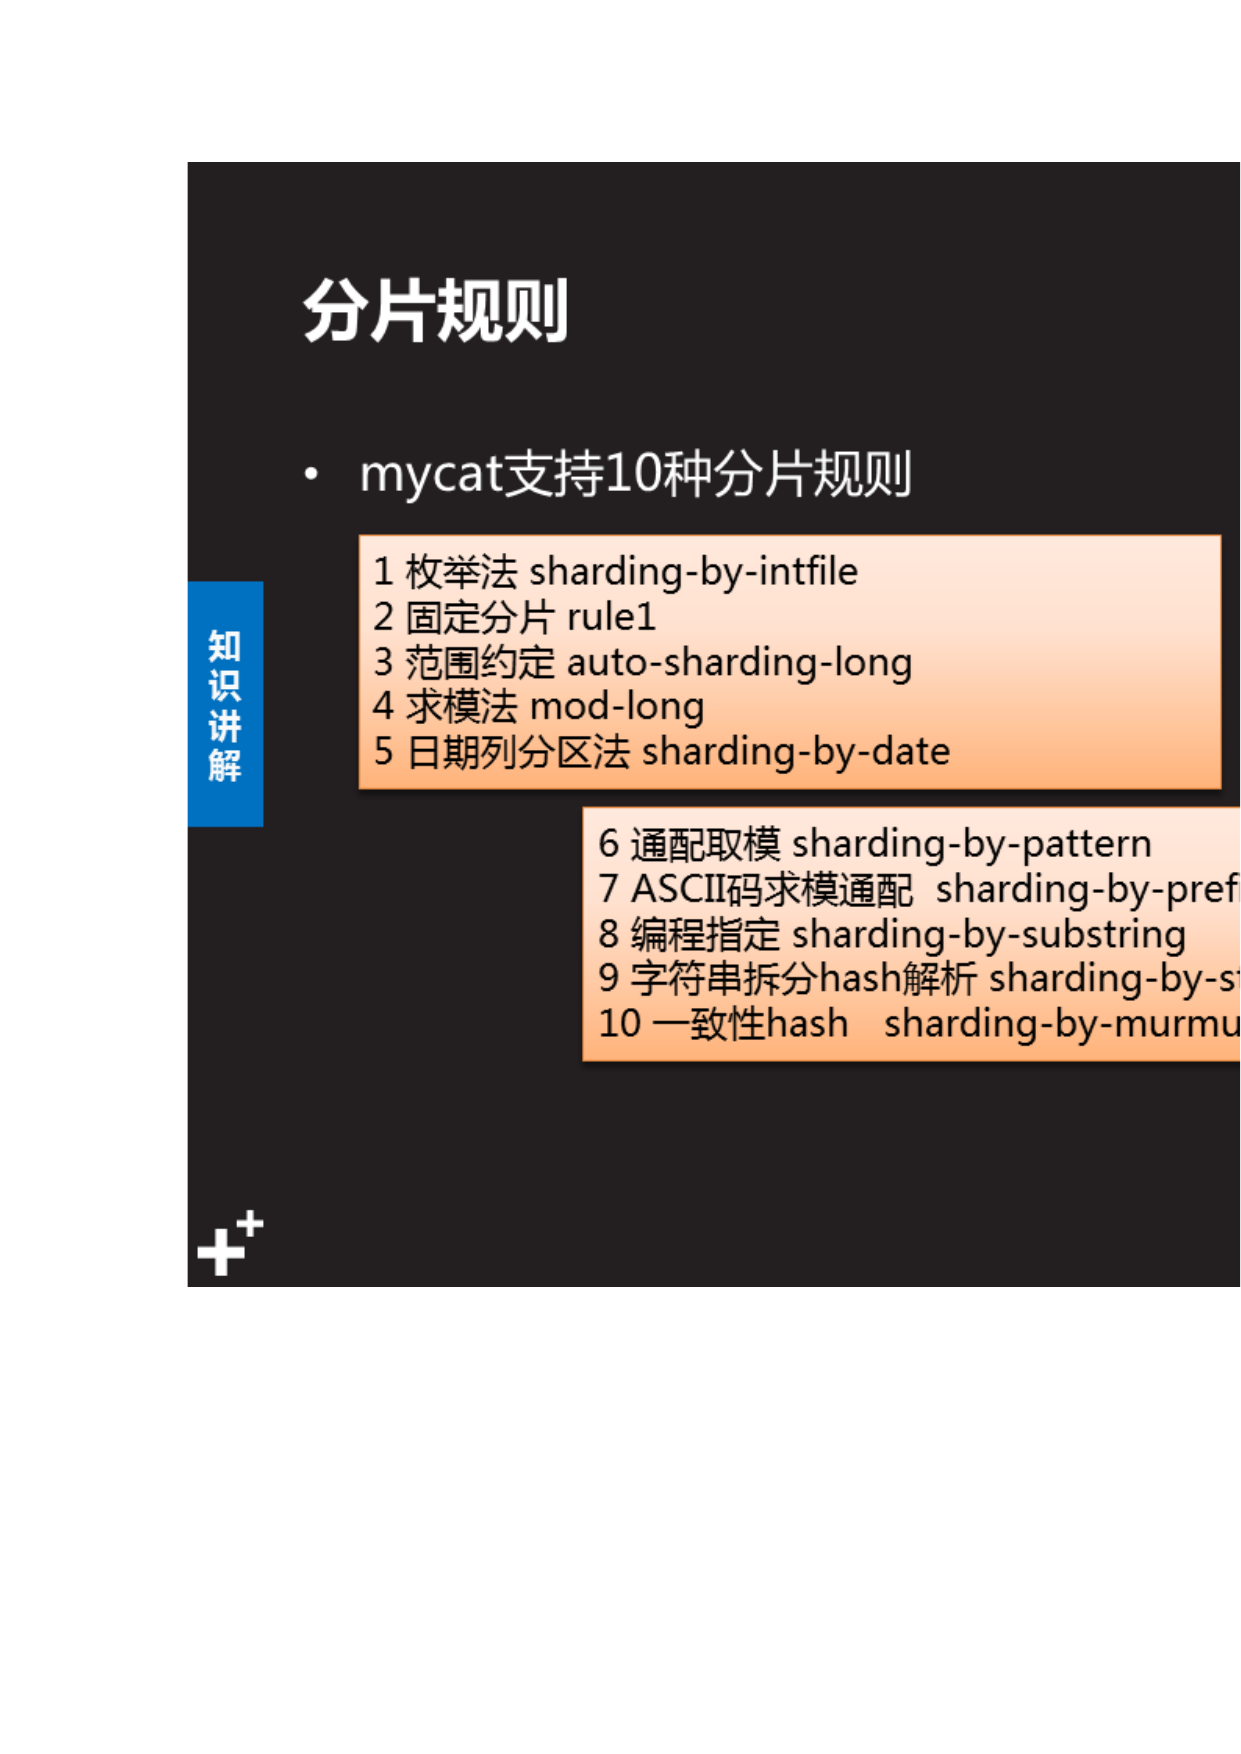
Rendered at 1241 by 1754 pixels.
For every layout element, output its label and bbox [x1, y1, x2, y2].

picture [187, 162, 1241, 1287]
